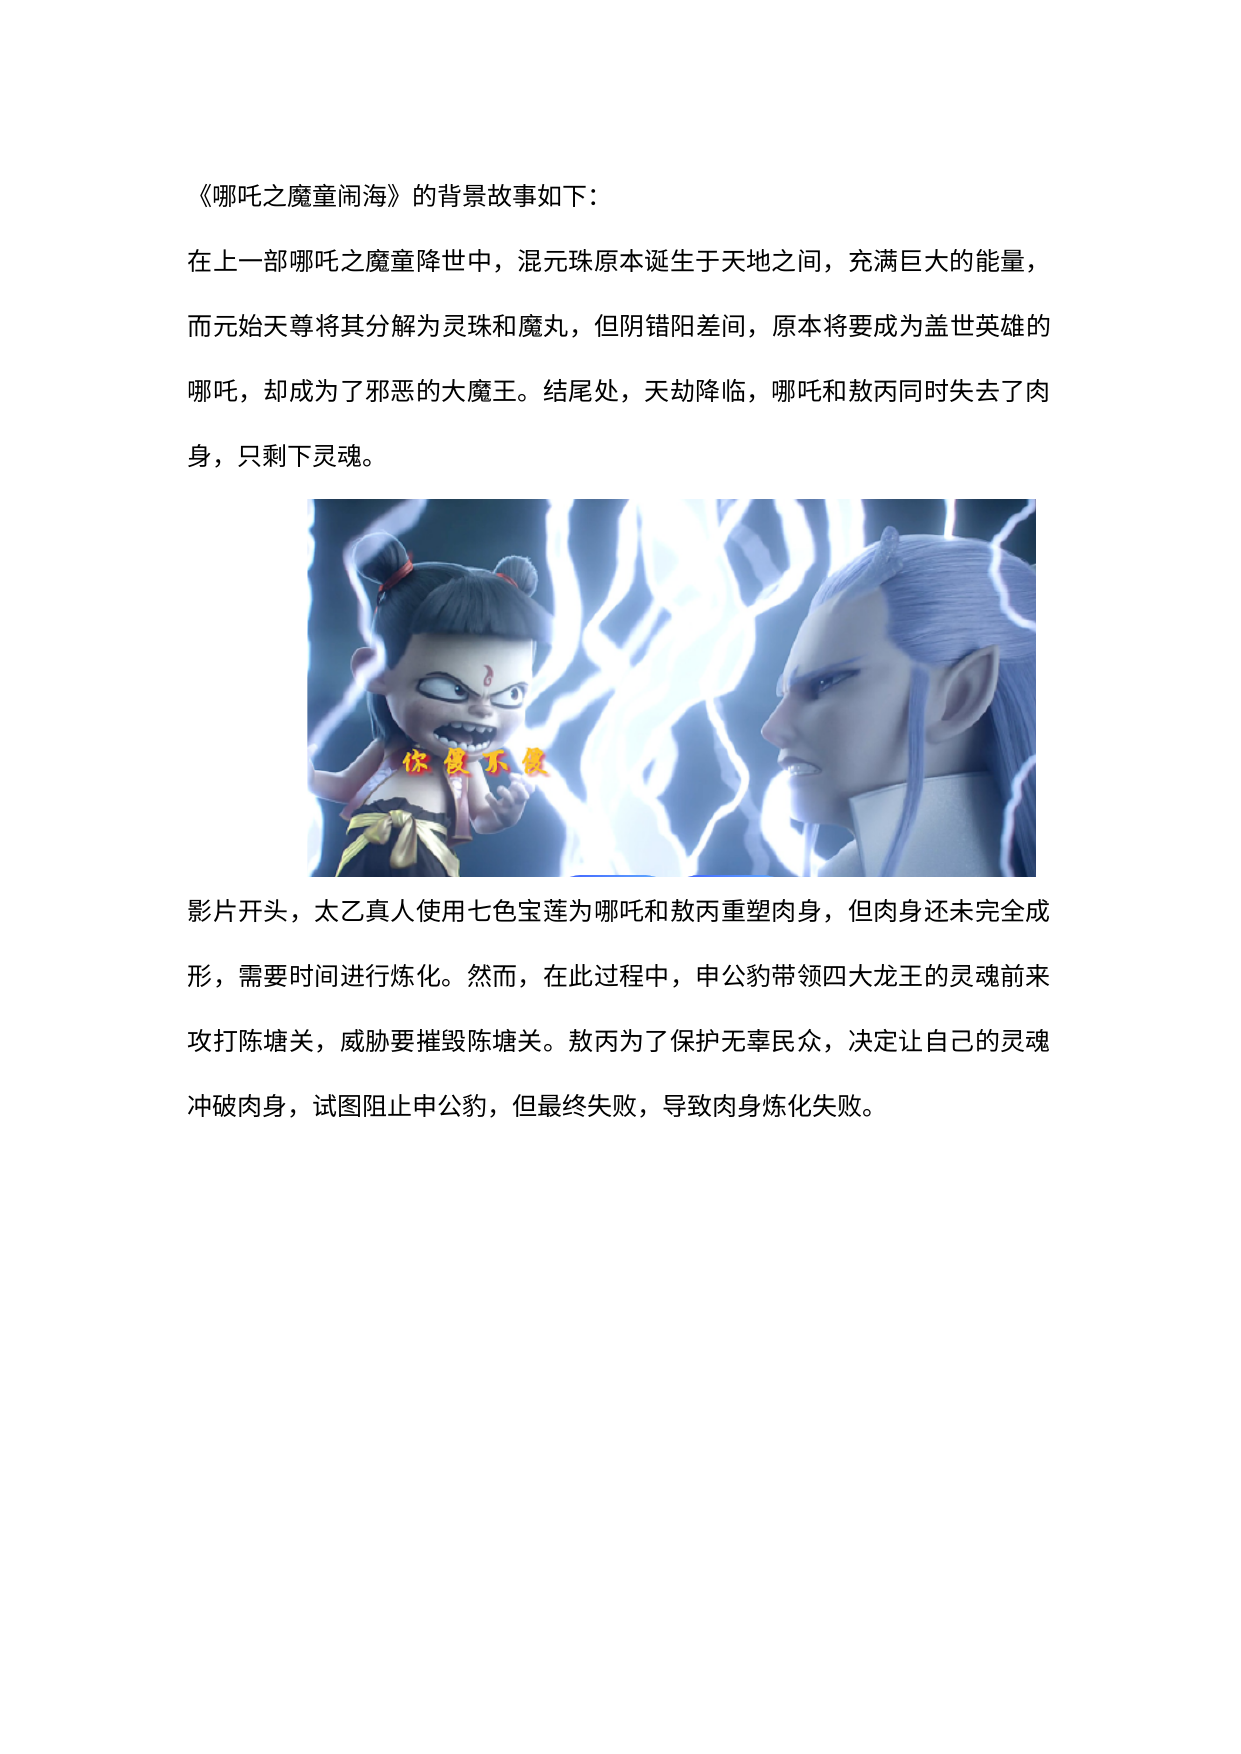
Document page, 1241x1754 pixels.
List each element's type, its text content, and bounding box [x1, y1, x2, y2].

text 在上一部哪吒之魔童降世中，混元珠原本诞生于天地之间，充满巨大的能量，而元始天尊将其分解为灵珠和魔丸，但阴错阳差间，原本将要成为盖世英雄的哪吒，却成为了邪恶的大魔王。结尾处，天劫降临，哪吒和敖丙同时失去了肉身，只剩下灵魂。 [187, 227, 1053, 487]
picture [307, 499, 1036, 877]
text 《哪吒之魔童闹海》的背景故事如下： [187, 162, 1053, 227]
